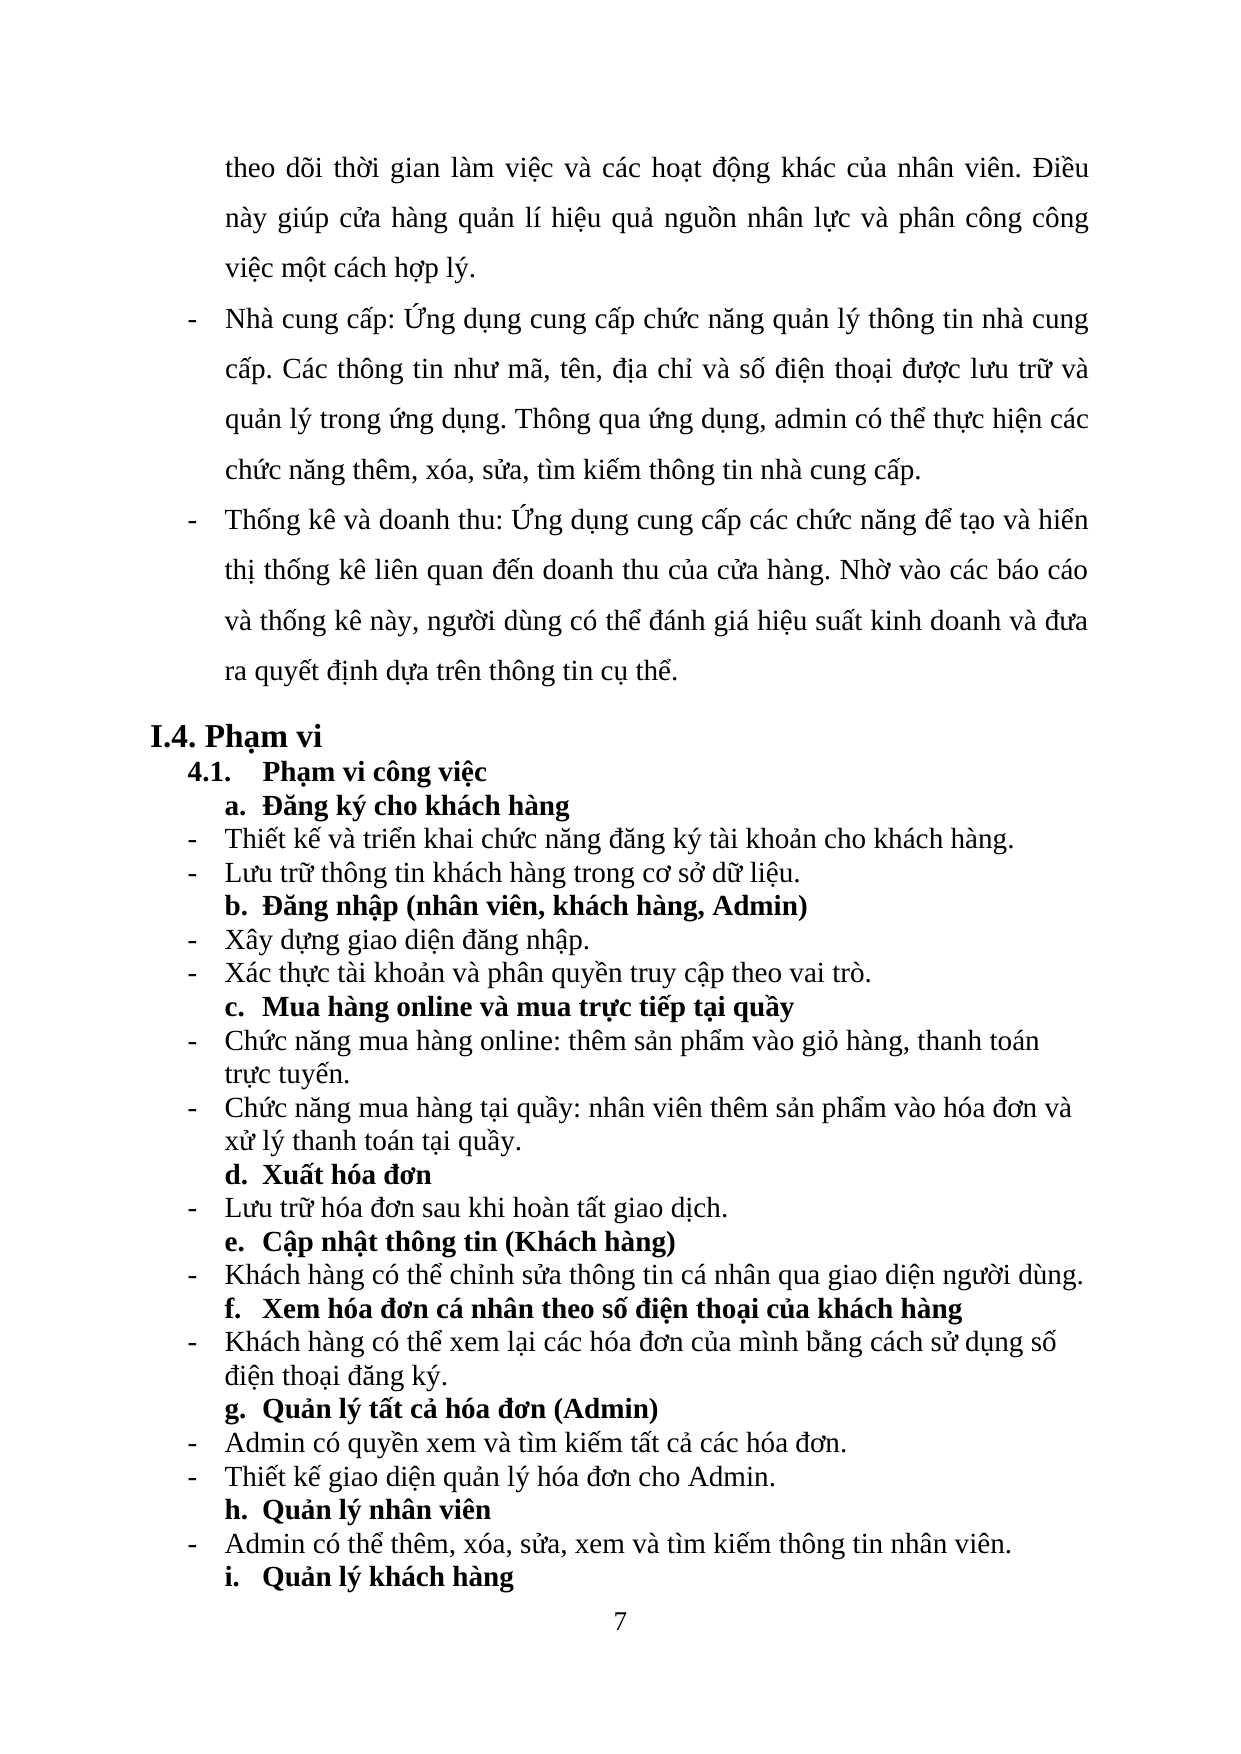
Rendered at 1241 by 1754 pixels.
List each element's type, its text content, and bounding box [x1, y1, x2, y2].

list Cập nhật thông tin (Khách hàng) [224, 1224, 1090, 1257]
list Thiết kế giao diện quản lý hóa đơn cho Admin. [187, 1459, 1090, 1492]
list Quản lý nhân viên [224, 1492, 1090, 1526]
list Chức năng mua hàng online: thêm sản phẩm vào giỏ hàng, thanh toán trực tuyến. [187, 1023, 1090, 1090]
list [187, 150, 1090, 284]
list Admin có quyền xem và tìm kiếm tất cả các hóa đơn. [187, 1425, 1090, 1459]
list Đăng nhập (nhân viên, khách hàng, Admin) [224, 888, 1090, 922]
list Thiết kế và triển khai chức năng đăng ký tài khoản cho khách hàng. [187, 821, 1090, 855]
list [187, 1526, 1090, 1559]
list Chức năng mua hàng tại quầy: nhân viên thêm sản phẩm vào hóa đơn và xử lý thanh toán tại quầy. [187, 1090, 1090, 1157]
list Phạm vi công việc [187, 754, 1090, 788]
list Thống kê và doanh thu: Ứng dụng cung cấp các chức năng để tạo và hiển thị thống kê liên quan đến doanh thu của cửa hàng. Nhờ vào các báo cáo và thống kê này, người dùng có thể đánh giá hiệu suất kinh doanh và đưa ra quyết định dựa trên thông tin cụ thể. [187, 502, 1090, 687]
list Lưu trữ thông tin khách hàng trong cơ sở dữ liệu. [187, 855, 1090, 888]
list Khách hàng có thể chỉnh sửa thông tin cá nhân qua giao diện người dùng. [187, 1257, 1090, 1291]
list Đăng ký cho khách hàng [224, 788, 1090, 821]
list Mua hàng online và mua trực tiếp tại quầy [224, 989, 1090, 1023]
text I.4. Phạm vi [150, 716, 1090, 754]
list Xây dựng giao diện đăng nhập. [187, 922, 1090, 956]
list Lưu trữ hóa đơn sau khi hoàn tất giao dịch. [187, 1190, 1090, 1224]
list Xem hóa đơn cá nhân theo số điện thoại của khách hàng [224, 1291, 1090, 1324]
list Khách hàng có thể xem lại các hóa đơn của mình bằng cách sử dụng số điện thoại đăng ký. [187, 1324, 1090, 1392]
list Quản lý tất cả hóa đơn (Admin) [224, 1392, 1090, 1425]
list Nhà cung cấp: Ứng dụng cung cấp chức năng quản lý thông tin nhà cung cấp. Các thông tin như mã, tên, địa chỉ và số điện thoại được lưu trữ và quản lý trong ứng dụng. Thông qua ứng dụng, admin có thể thực hiện các chức năng thêm, xóa, sửa, tìm kiếm thông tin nhà cung cấp. [187, 301, 1090, 485]
list Quản lý khách hàng [224, 1559, 1090, 1593]
list Xuất hóa đơn [224, 1157, 1090, 1190]
list Xác thực tài khoản và phân quyền truy cập theo vai trò. [187, 956, 1090, 989]
